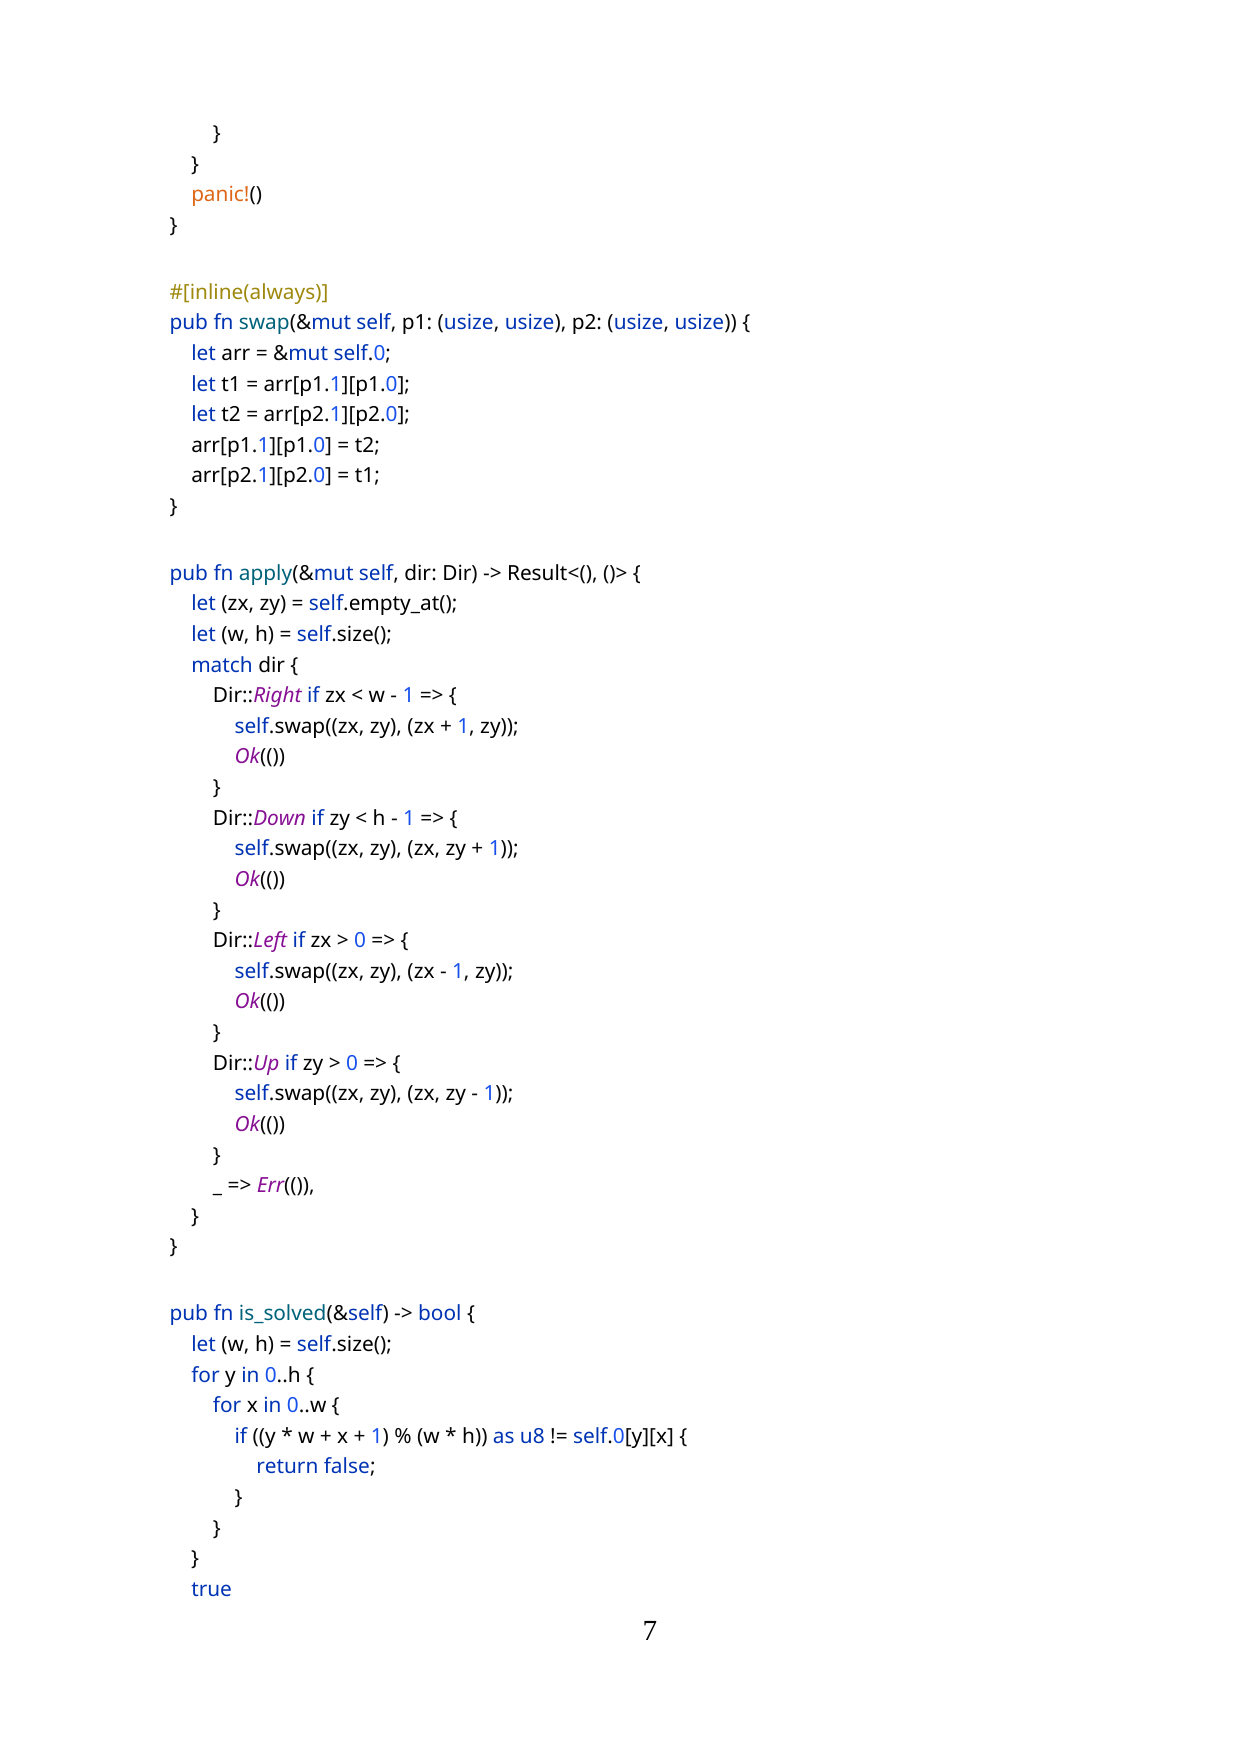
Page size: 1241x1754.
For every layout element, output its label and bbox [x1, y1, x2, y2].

text [148, 118, 1152, 1602]
